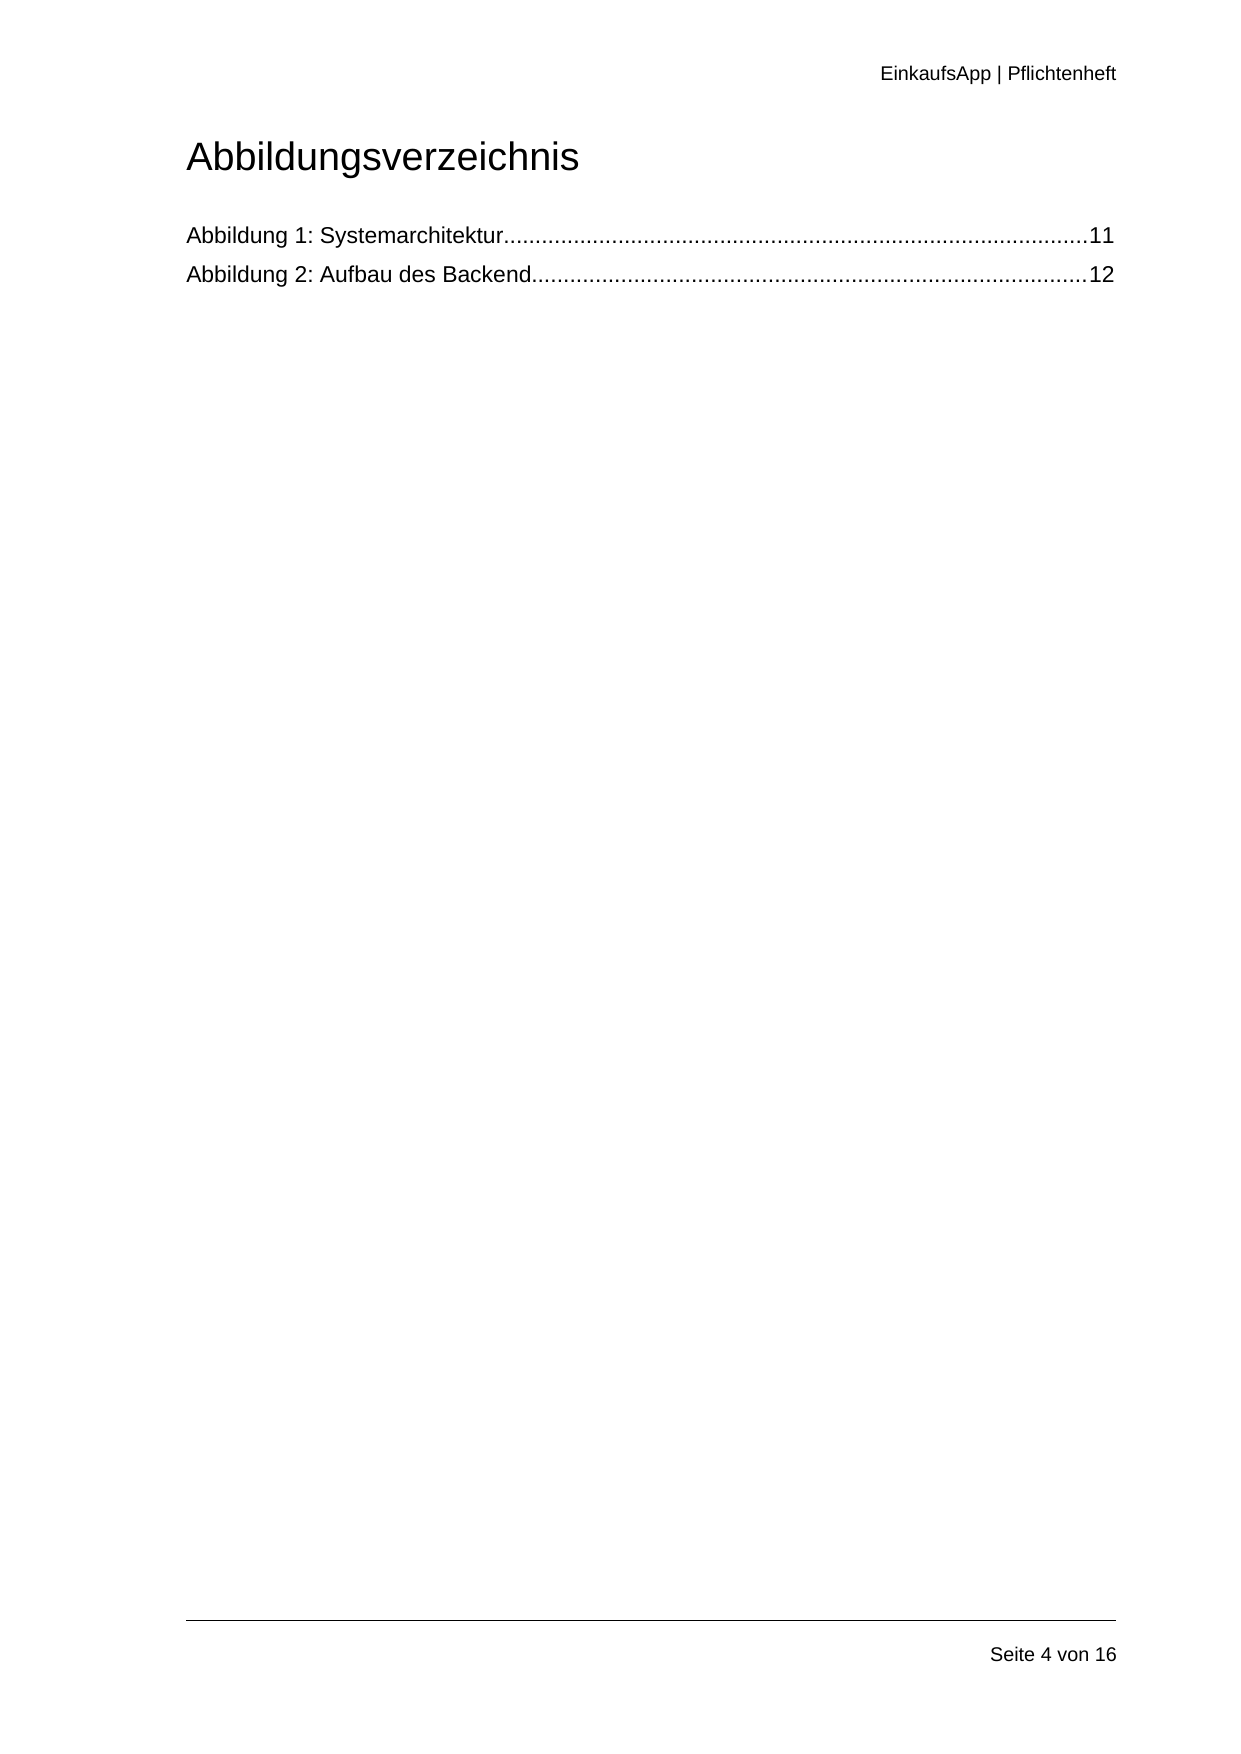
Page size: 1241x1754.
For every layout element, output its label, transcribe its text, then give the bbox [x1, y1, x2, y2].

text Abbildung 1: Systemarchitektur 11 [186, 222, 1116, 249]
text Abbildung 2: Aufbau des Backend 12 [186, 261, 1116, 287]
text Abbildungsverzeichnis [186, 136, 1116, 179]
